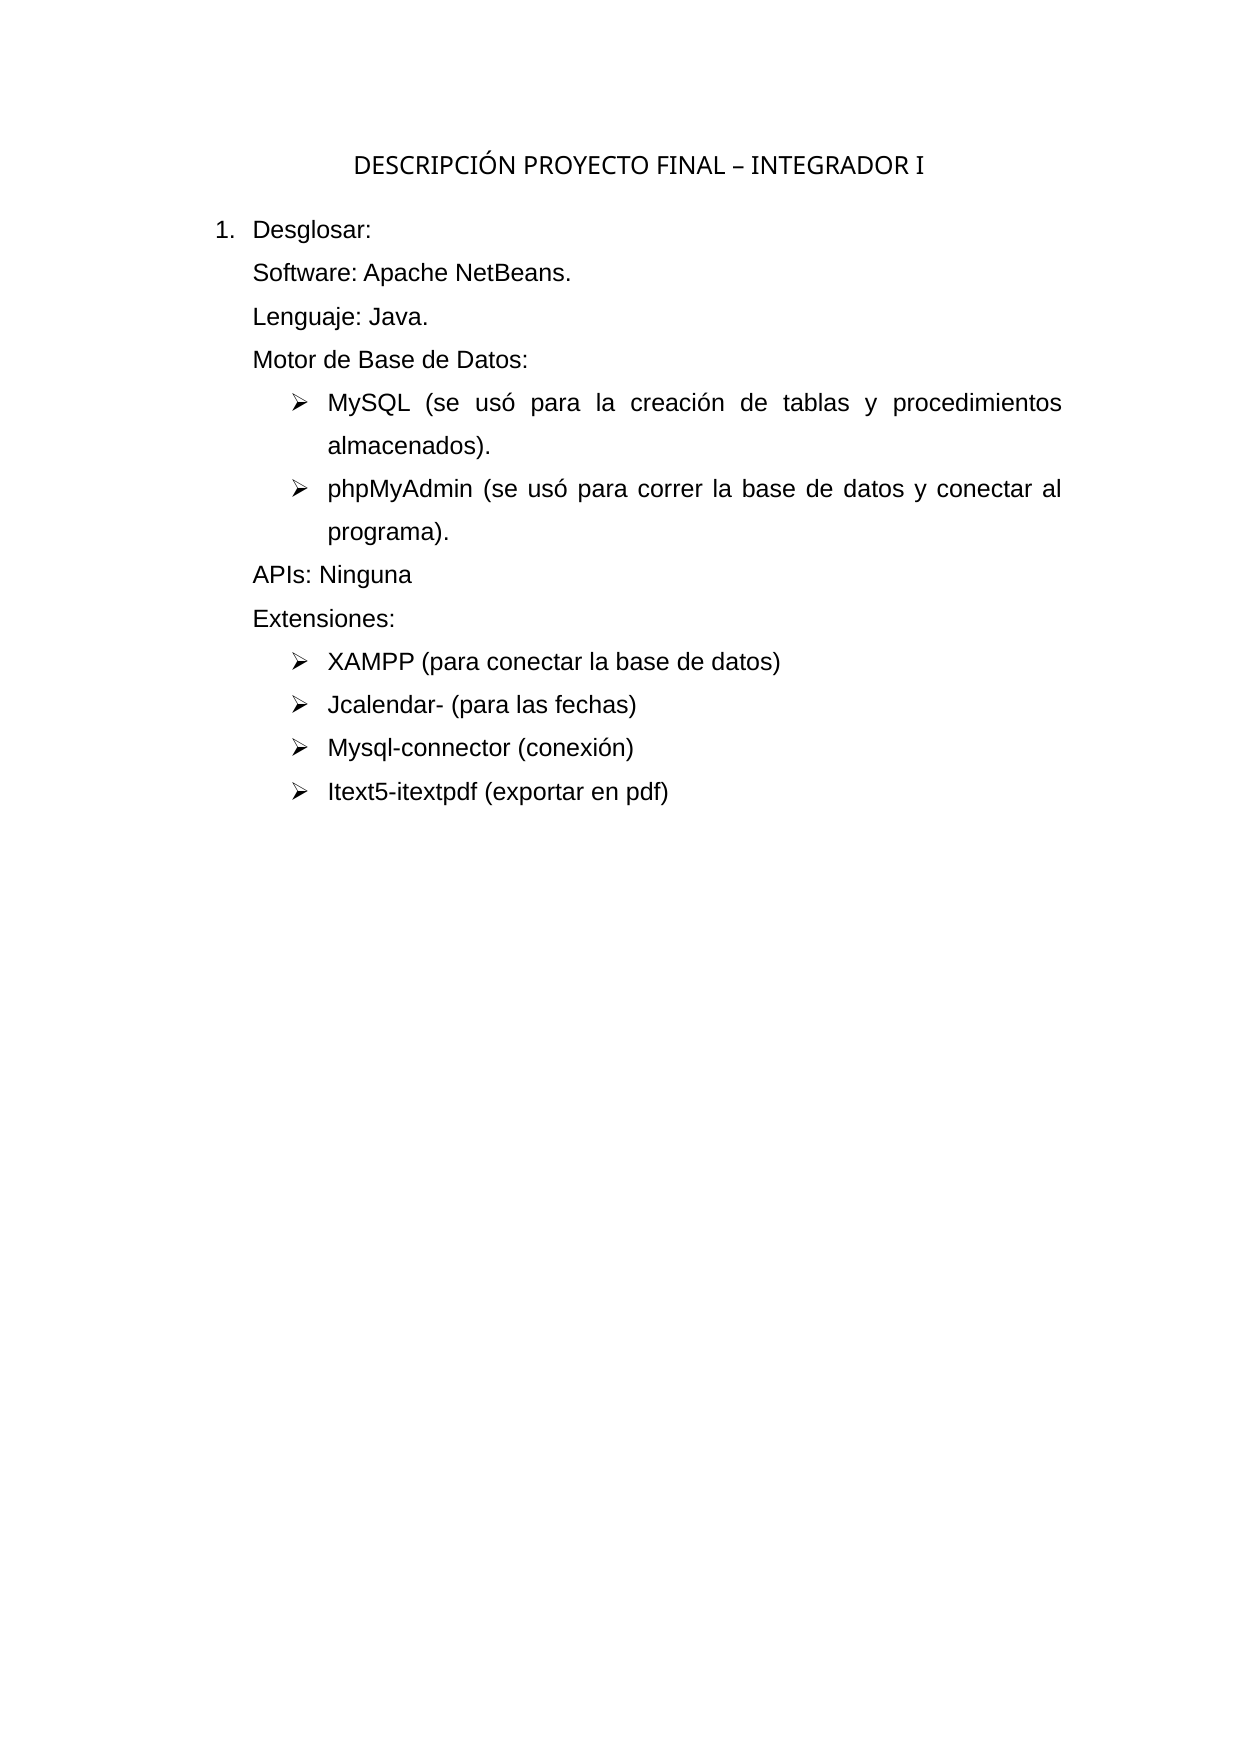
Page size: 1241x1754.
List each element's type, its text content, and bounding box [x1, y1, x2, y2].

list MySQL (se usó para la creación de tablas y procedimientos almacenados). [290, 388, 1063, 460]
text DESCRIPCIÓN PROYECTO FINAL – INTEGRADOR I [215, 148, 1063, 182]
list Lenguaje: Java. [252, 302, 1063, 330]
list Motor de Base de Datos: [252, 345, 1063, 373]
list Desglosar: Software: Apache NetBeans. [215, 215, 1063, 287]
list XAMPP (para conectar la base de datos) [290, 647, 1063, 676]
list phpMyAdmin (se usó para correr la base de datos y conectar al programa). [290, 474, 1063, 546]
list Jcalendar- (para las fechas) [290, 690, 1063, 719]
list APIs: Ninguna [252, 561, 1063, 589]
list Mysql-connector (conexión) [290, 733, 1063, 762]
list Itext5-itextpdf (exportar en pdf) [290, 776, 1063, 805]
list Extensiones: [252, 604, 1063, 632]
